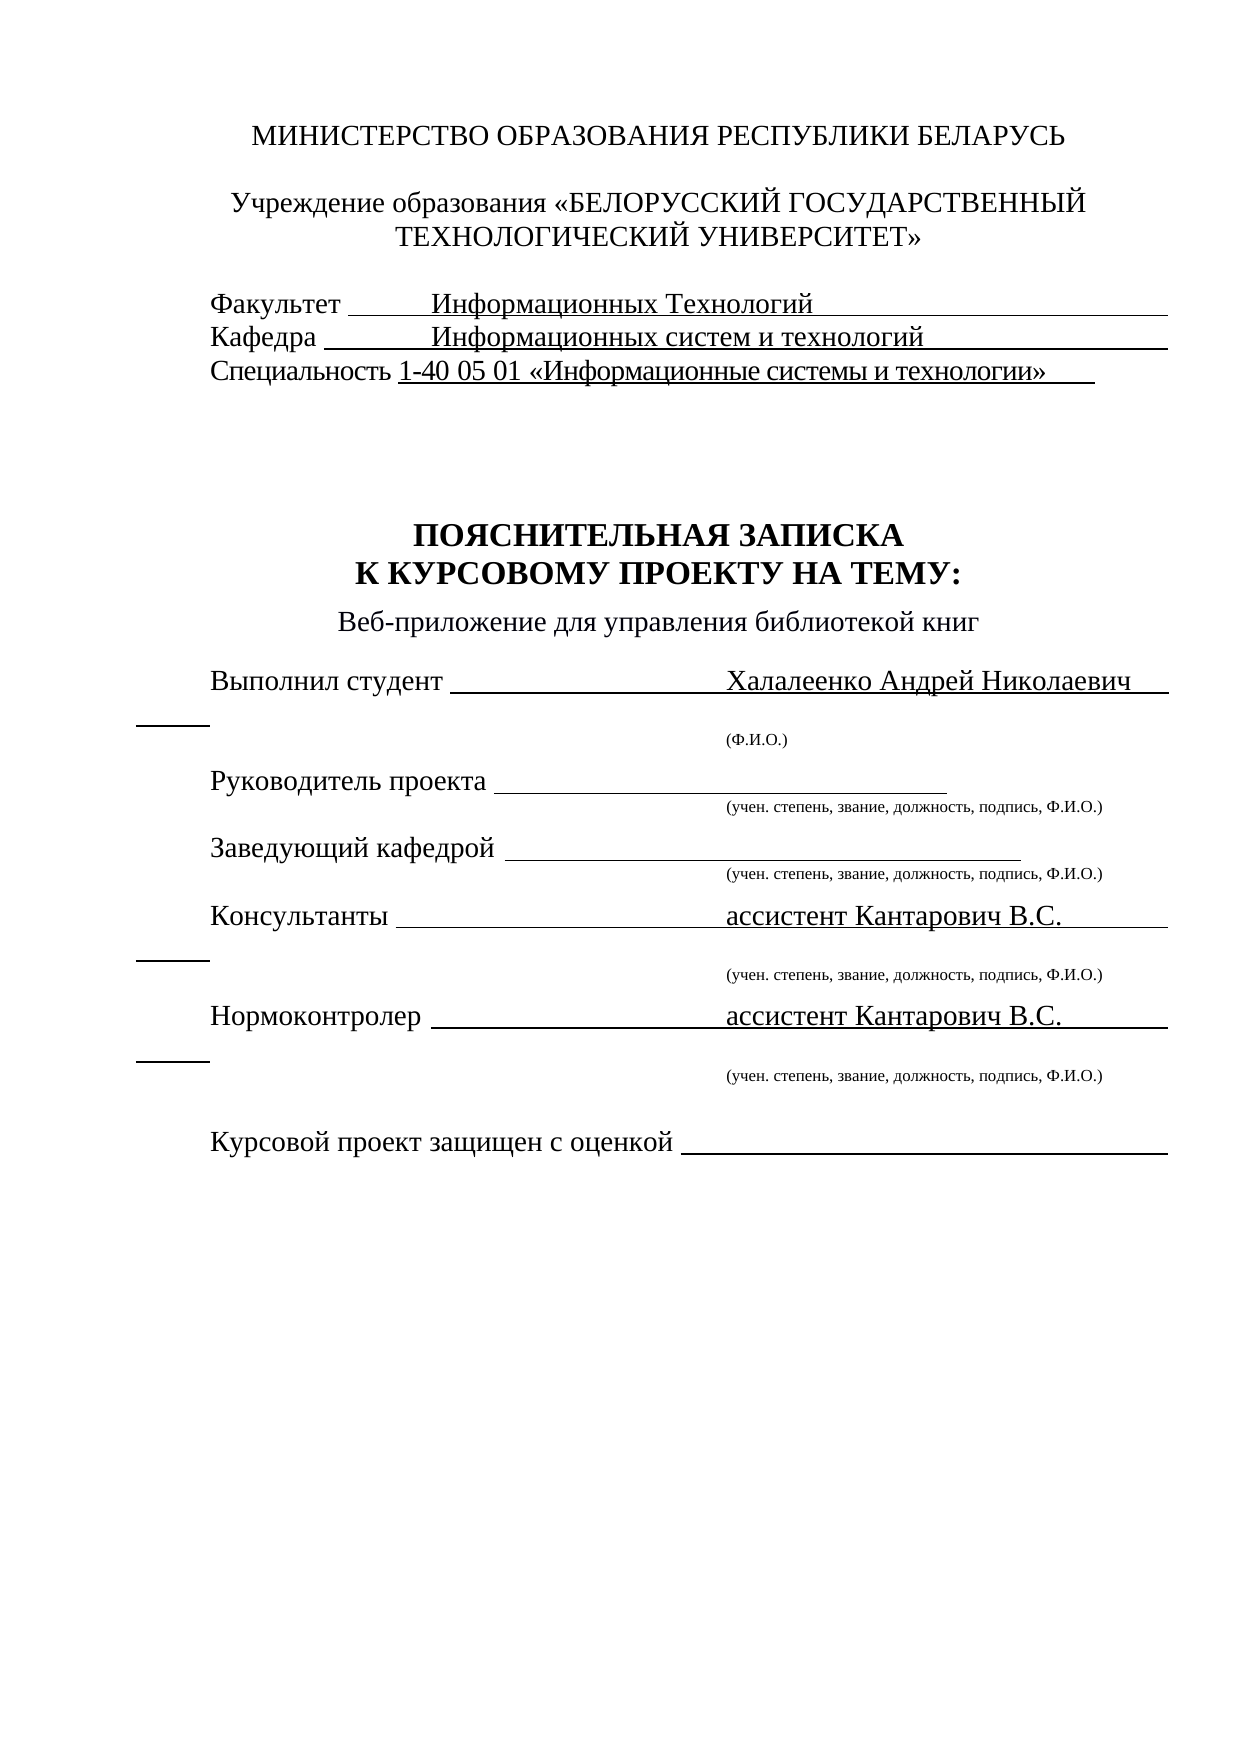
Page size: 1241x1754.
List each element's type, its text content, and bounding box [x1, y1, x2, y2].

text (Ф.И.О.) [652, 730, 1184, 763]
text Заведующий кафедрой [136, 831, 1184, 864]
text Выполнил студент Халалеенко Андрей Николаевич [136, 663, 1184, 730]
text Веб-приложение для управления библиотекой книг [136, 604, 1181, 638]
text (учен. степень, звание, должность, подпись, Ф.И.О.) [652, 864, 1184, 898]
text Кафедра Информационных систем и технологий [136, 319, 1184, 353]
text (учен. степень, звание, должность, подпись, Ф.И.О.) [652, 797, 1184, 831]
text Курсовой проект защищен с оценкой [136, 1124, 1184, 1157]
text Учреждение образования «БЕЛОРУССКИЙ ГОСУДАРСТВЕННЫЙ ТЕХНОЛОГИЧЕСКИЙ УНИВЕРСИТЕТ» [136, 185, 1181, 252]
text ПОЯСНИТЕЛЬНАЯ ЗАПИСКА [136, 515, 1181, 553]
text Руководитель проекта [136, 763, 1184, 797]
text К КУРСОВОМУ ПРОЕКТУ НА ТЕМУ: [136, 553, 1181, 592]
text Консультанты ассистент Кантарович В.С. [136, 898, 1184, 965]
text (учен. степень, звание, должность, подпись, Ф.И.О.) [652, 965, 1184, 998]
text МИНИСТЕРСТВО ОБРАЗОВАНИЯ РЕСПУБЛИКИ БЕЛАРУСЬ [136, 118, 1181, 152]
text Нормоконтролер ассистент Кантарович В.С. [136, 998, 1184, 1065]
text Специальность 1-40 05 01 «Информационные системы и технологии» [136, 353, 1184, 386]
text (учен. степень, звание, должность, подпись, Ф.И.О.) [652, 1065, 1184, 1099]
text Факультет Информационных Технологий [136, 286, 1184, 319]
